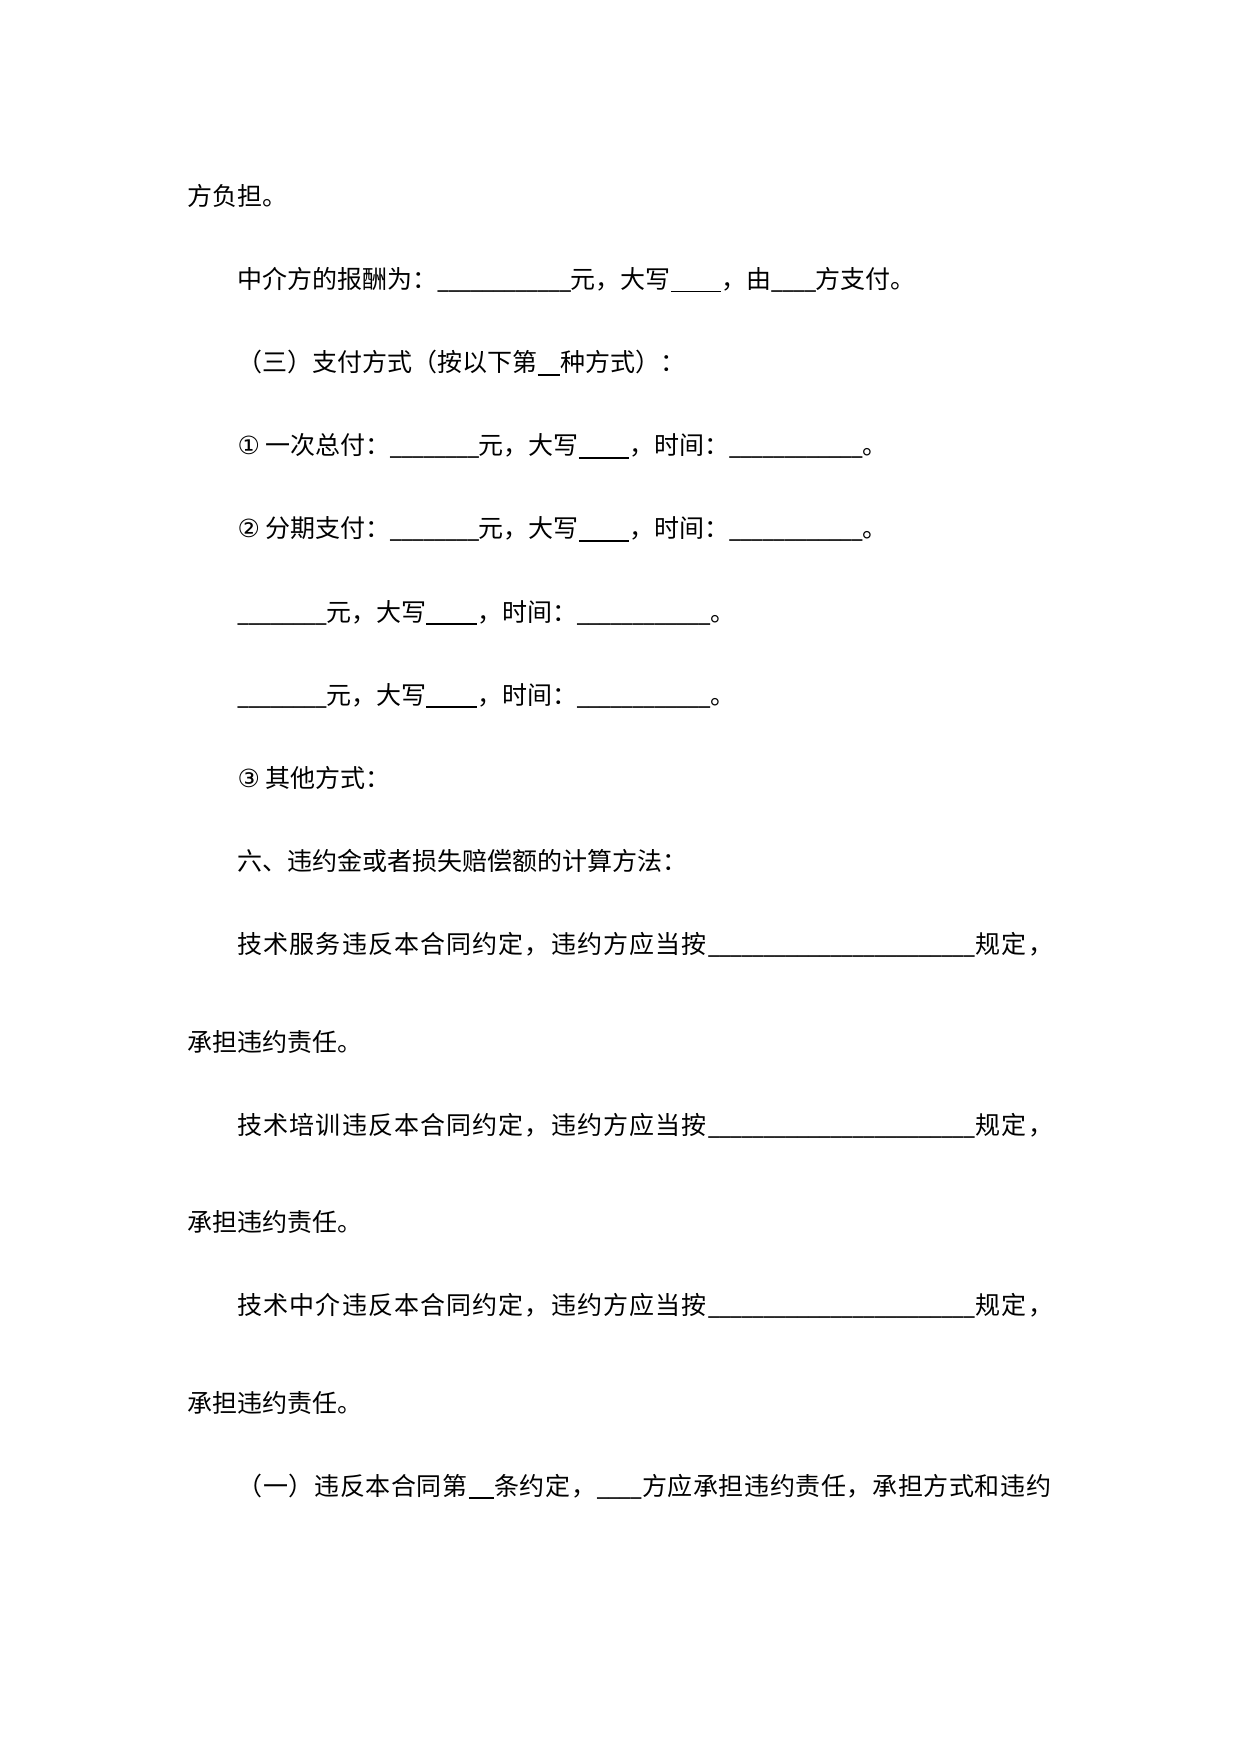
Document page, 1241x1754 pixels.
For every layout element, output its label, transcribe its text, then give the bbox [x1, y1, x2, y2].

text ________元，大写 ，时间：____________。 [187, 661, 1053, 726]
text 中介方的报酬为：____________元，大写 ，由____方支付。 [187, 245, 1053, 310]
text 技术服务违反本合同约定，违约方应当按________________________规定，承担违约责任。 [187, 910, 1053, 1073]
text ③其他方式： [187, 744, 1053, 809]
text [187, 162, 1053, 227]
text ________元，大写 ，时间：____________。 [187, 578, 1053, 643]
text （三）支付方式（按以下第 种方式）： [187, 328, 1053, 393]
text 技术培训违反本合同约定，违约方应当按________________________规定，承担违约责任。 [187, 1091, 1053, 1253]
text 技术中介违反本合同约定，违约方应当按________________________规定，承担违约责任。 [187, 1271, 1053, 1434]
text ②分期支付：________元，大写 ，时间：____________。 [187, 494, 1053, 559]
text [187, 1452, 1053, 1517]
text ①一次总付：________元，大写 ，时间：____________。 [187, 411, 1053, 476]
text 六、违约金或者损失赔偿额的计算方法： [187, 827, 1053, 892]
